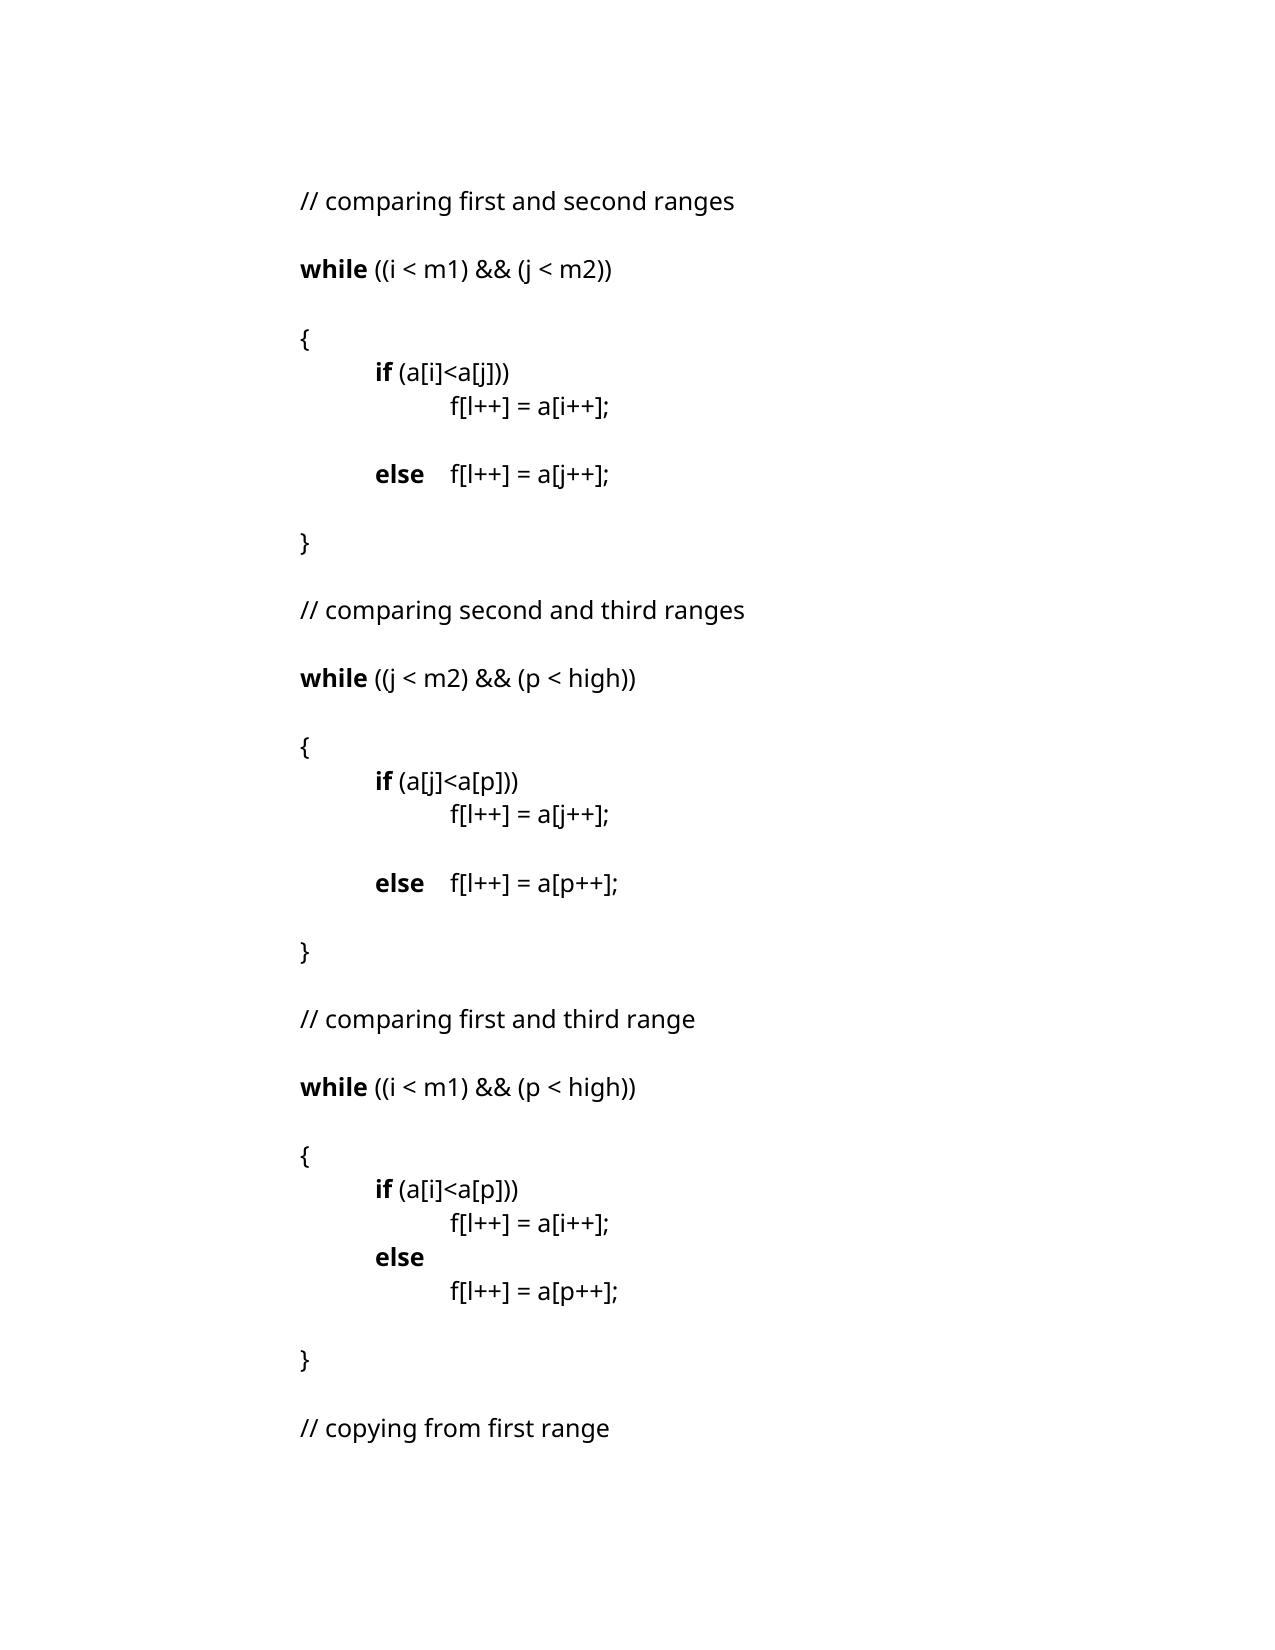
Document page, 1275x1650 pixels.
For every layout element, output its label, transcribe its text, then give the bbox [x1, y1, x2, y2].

text while ((i < m1) && (j < m2)) [150, 252, 1125, 286]
text } [150, 1342, 1125, 1376]
text // copying from first range [150, 1410, 1125, 1444]
text else f[l++] = a[j++]; [150, 457, 1125, 491]
text { [150, 729, 1125, 763]
text if (a[i]<a[j])) [150, 354, 1125, 388]
text else [150, 1240, 1125, 1274]
text f[l++] = a[j++]; [150, 797, 1125, 831]
text } [150, 933, 1125, 967]
text f[l++] = a[i++]; [150, 1206, 1125, 1240]
text if (a[j]<a[p])) [150, 763, 1125, 797]
text f[l++] = a[p++]; [150, 1274, 1125, 1308]
text // comparing second and third ranges [150, 593, 1125, 627]
text while ((j < m2) && (p < high)) [150, 661, 1125, 695]
text if (a[i]<a[p])) [150, 1172, 1125, 1206]
text // comparing first and third range [150, 1002, 1125, 1036]
text { [150, 320, 1125, 354]
text f[l++] = a[i++]; [150, 388, 1125, 422]
text { [150, 1138, 1125, 1172]
text else f[l++] = a[p++]; [150, 865, 1125, 899]
text // comparing first and second ranges [150, 184, 1125, 218]
text while ((i < m1) && (p < high)) [150, 1070, 1125, 1104]
text } [150, 525, 1125, 559]
